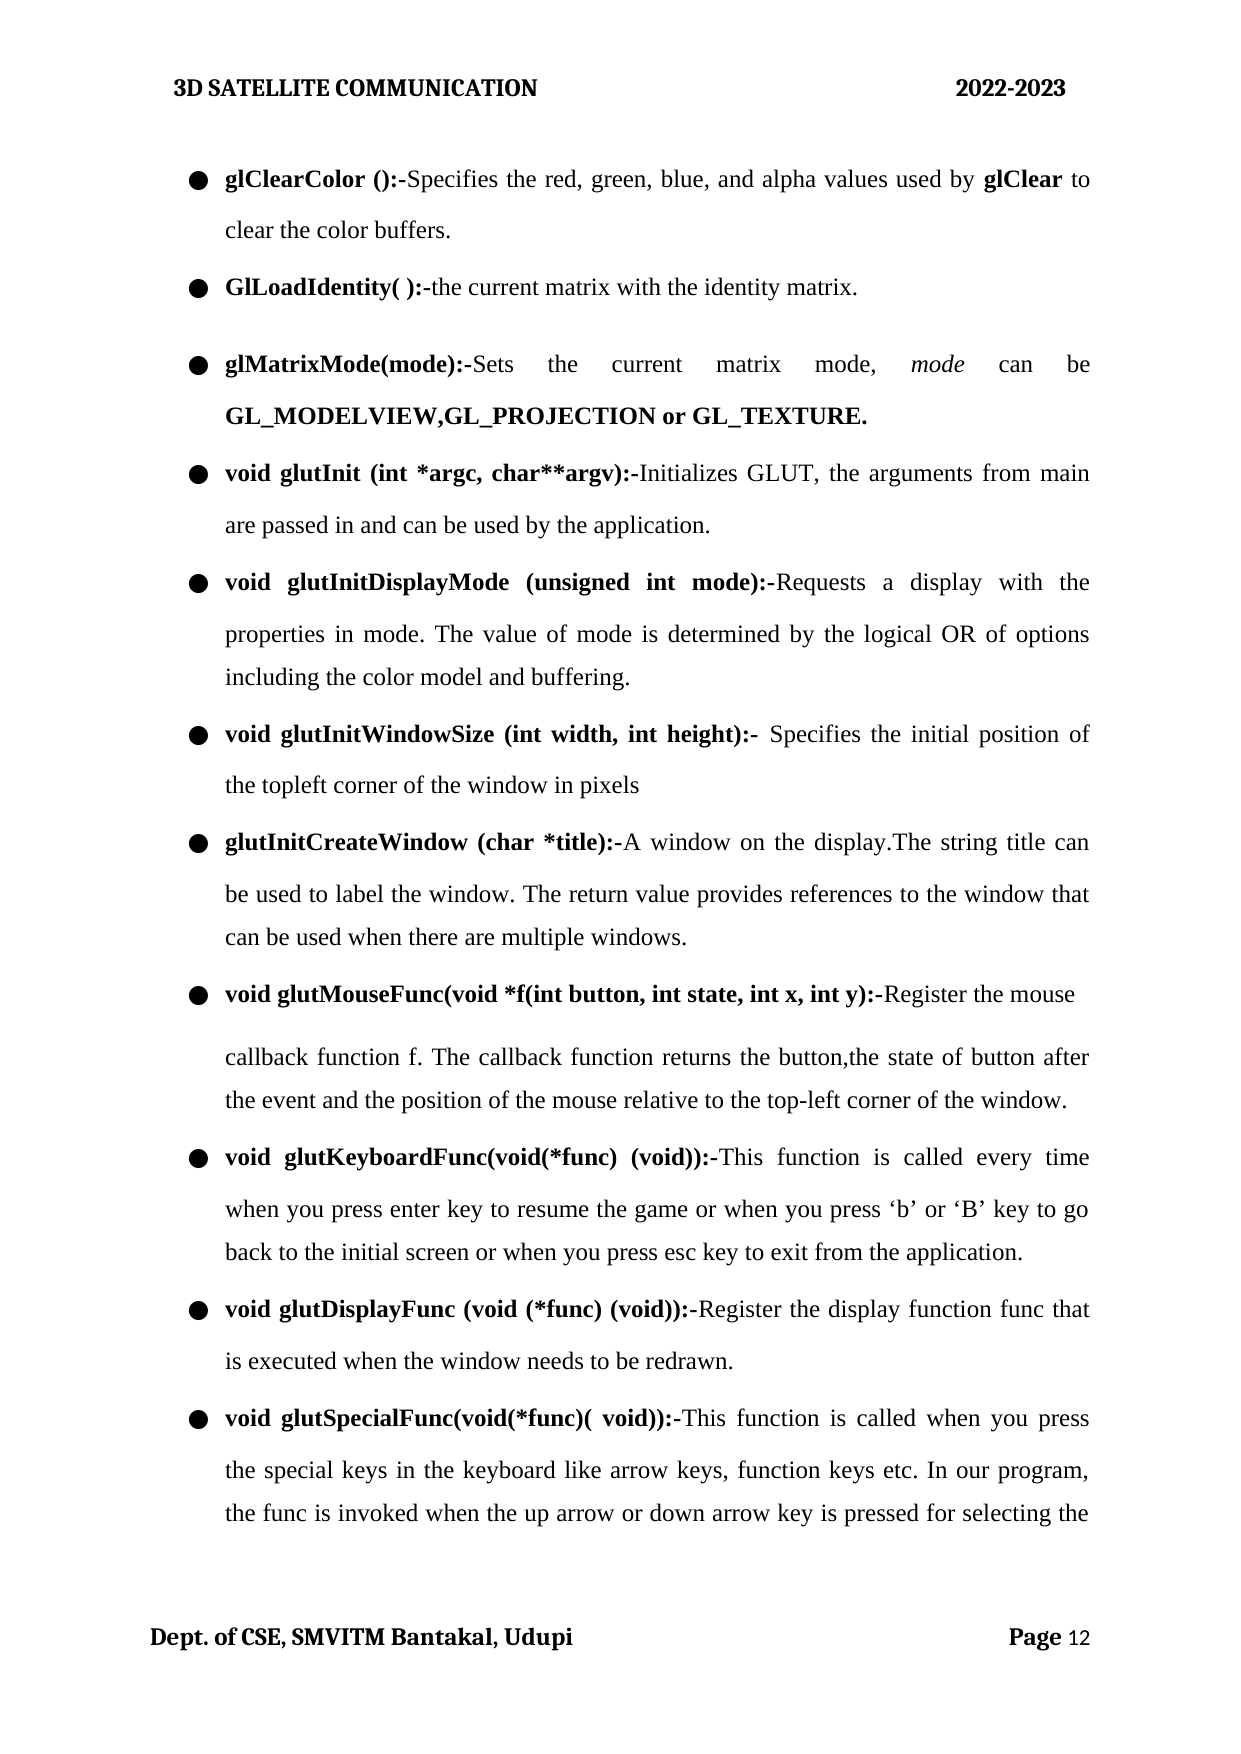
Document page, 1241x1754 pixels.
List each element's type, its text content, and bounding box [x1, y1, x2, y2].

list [187, 1389, 1090, 1527]
list void glutKeyboardFunc(void(*func) (void)):-This function is called every time when you press enter key to resume the game or when you press ‘b’ or ‘B’ key to go back to the initial screen or when you press esc key to exit from the application. [187, 1129, 1090, 1266]
list void glutInitDisplayMode (unsigned int mode):-Requests a display with the properties in mode. The value of mode is determined by the logical OR of options including the color model and buffering. [187, 553, 1090, 691]
list glClearColor ():-Specifies the red, green, blue, and alpha values used by glClear to clear the color buffers. [187, 150, 1090, 244]
list glutInitCreateWindow (char *title):-A window on the display.The string title can be used to label the window. The return value provides references to the window that can be used when there are multiple windows. [187, 814, 1090, 951]
list void glutInitWindowSize (int width, int height):- Specifies the initial position of the topleft corner of the window in pixels [187, 705, 1090, 799]
list void glutInit (int *argc, char**argv):-Initializes GLUT, the arguments from main are passed in and can be used by the application. [187, 444, 1090, 539]
list GlLoadIdentity( ):-the current matrix with the identity matrix. [187, 259, 1090, 310]
text callback function f. The callback function returns the button,the state of button after the event and the position of the mouse relative to the top-left corner of the window. [225, 1042, 1090, 1114]
list glMatrixMode(mode):-Sets the current matrix mode, mode can be GL_MODELVIEW,GL_PROJECTION or GL_TEXTURE. [187, 336, 1090, 430]
list void glutDisplayFunc (void (*func) (void)):-Register the display function func that is executed when the window needs to be redrawn. [187, 1281, 1090, 1375]
list void glutMouseFunc(void *f(int button, int state, int x, int y):-Register the mouse [187, 966, 1090, 1017]
